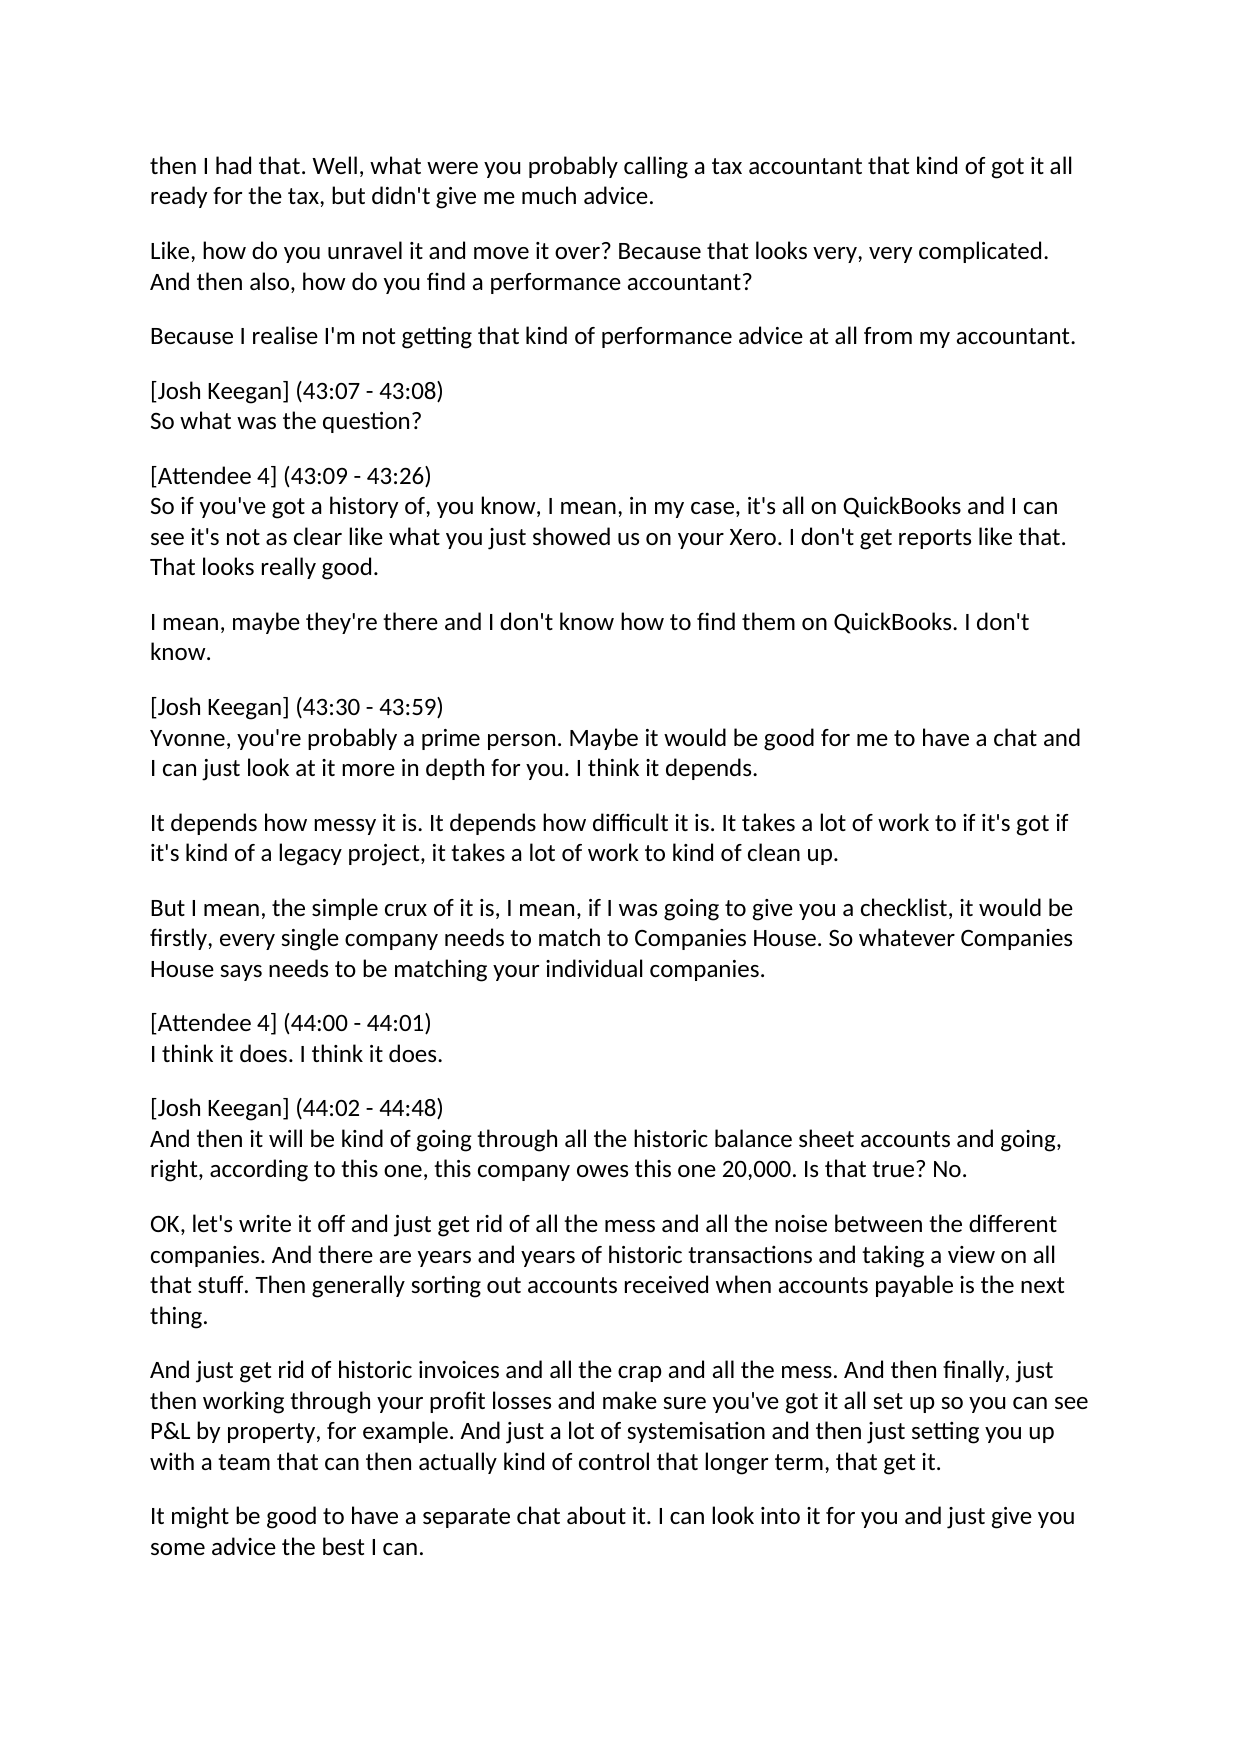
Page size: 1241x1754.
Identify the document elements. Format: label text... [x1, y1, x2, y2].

text So what was the question? [150, 405, 1090, 436]
text [Attendee 4] (44:00 - 44:01) [150, 1007, 1090, 1038]
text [150, 150, 1090, 211]
text Like, how do you unravel it and move it over? Because that looks very, very complicated. And then also, how do you find a performance accountant? [150, 235, 1090, 296]
text I mean, maybe they're there and I don't know how to find them on QuickBooks. I don't know. [150, 606, 1090, 667]
text OK, let's write it off and just get rid of all the mess and all the noise between the different companies. And there are years and years of historic transactions and taking a view on all that stuff. Then generally sorting out accounts received when accounts payable is the next thing. [150, 1208, 1090, 1330]
text I think it does. I think it does. [150, 1038, 1090, 1068]
text But I mean, the simple crux of it is, I mean, if I was going to give you a checklist, it would be firstly, every single company needs to match to Companies House. So whatever Companies House says needs to be matching your individual companies. [150, 892, 1090, 983]
text Yvonne, you're probably a prime person. Maybe it would be good for me to have a chat and I can just look at it more in depth for you. I think it depends. [150, 722, 1090, 783]
text [Attendee 4] (43:09 - 43:26) [150, 460, 1090, 490]
text [Josh Keegan] (44:02 - 44:48) [150, 1093, 1090, 1123]
text And just get rid of historic invoices and all the crap and all the mess. And then finally, just then working through your profit losses and make sure you've got it all set up so you can see P&L by property, for example. And just a lot of systemisation and then just setting you up with a team that can then actually kind of control that longer term, that get it. [150, 1354, 1090, 1476]
text So if you've got a history of, you know, I mean, in my case, it's all on QuickBooks and I can see it's not as clear like what you just showed us on your Xero. I don't get reports like that. That looks really good. [150, 490, 1090, 582]
text It might be good to have a separate chat about it. I can look into it for you and just give you some advice the best I can. [150, 1501, 1090, 1562]
text [Josh Keegan] (43:07 - 43:08) [150, 375, 1090, 405]
text [Josh Keegan] (43:30 - 43:59) [150, 691, 1090, 722]
text And then it will be kind of going through all the historic balance sheet accounts and going, right, according to this one, this company owes this one 20,000. Is that true? No. [150, 1123, 1090, 1184]
text Because I realise I'm not getting that kind of performance advice at all from my accountant. [150, 320, 1090, 351]
text It depends how messy it is. It depends how difficult it is. It takes a lot of work to if it's got if it's kind of a legacy project, it takes a lot of work to kind of clean up. [150, 807, 1090, 868]
